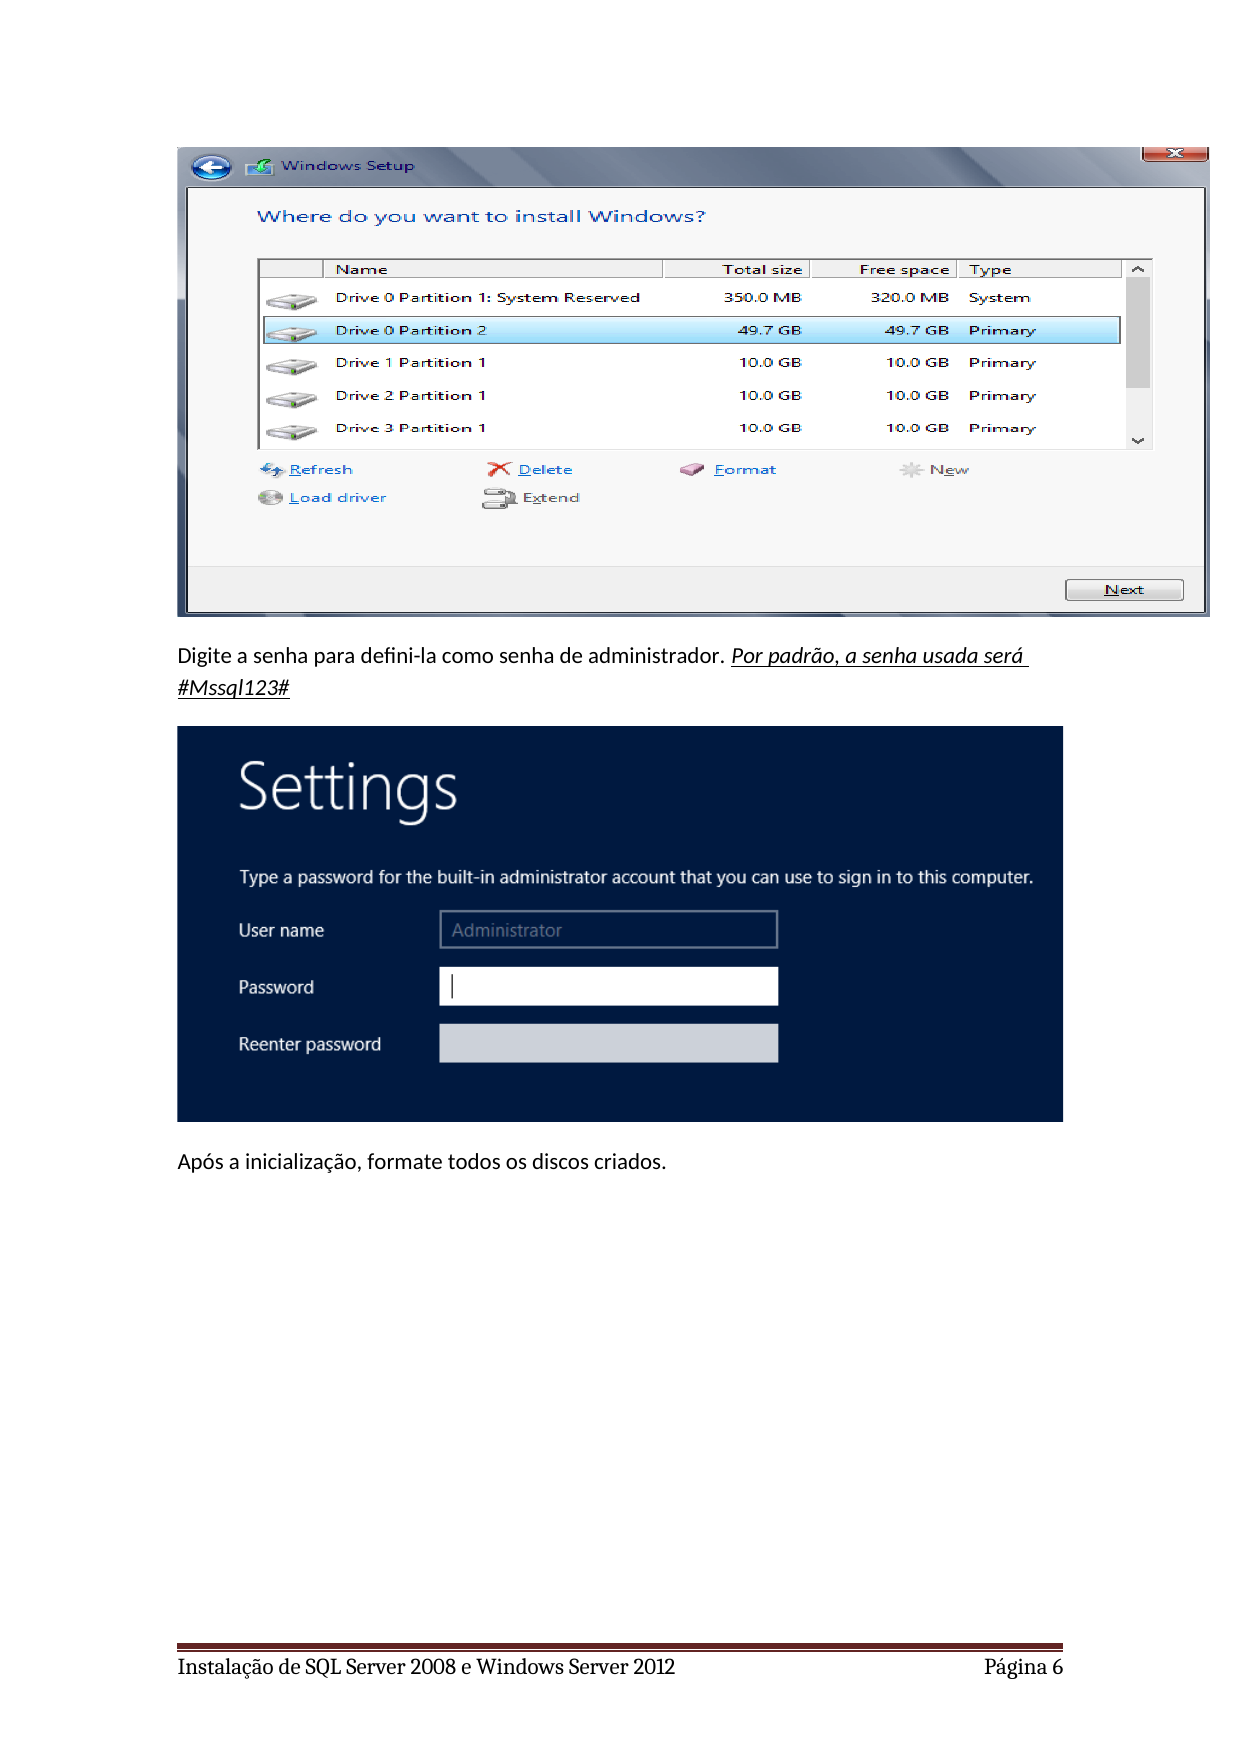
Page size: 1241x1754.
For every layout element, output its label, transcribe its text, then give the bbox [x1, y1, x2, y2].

picture [177, 726, 1064, 1122]
picture [177, 147, 1210, 617]
text Digite a senha para defini-la como senha de administrador. Por padrão, a senha usada será #Mssql123# [177, 641, 1063, 702]
text Após a inicialização, formate todos os discos criados. [177, 1147, 1063, 1175]
